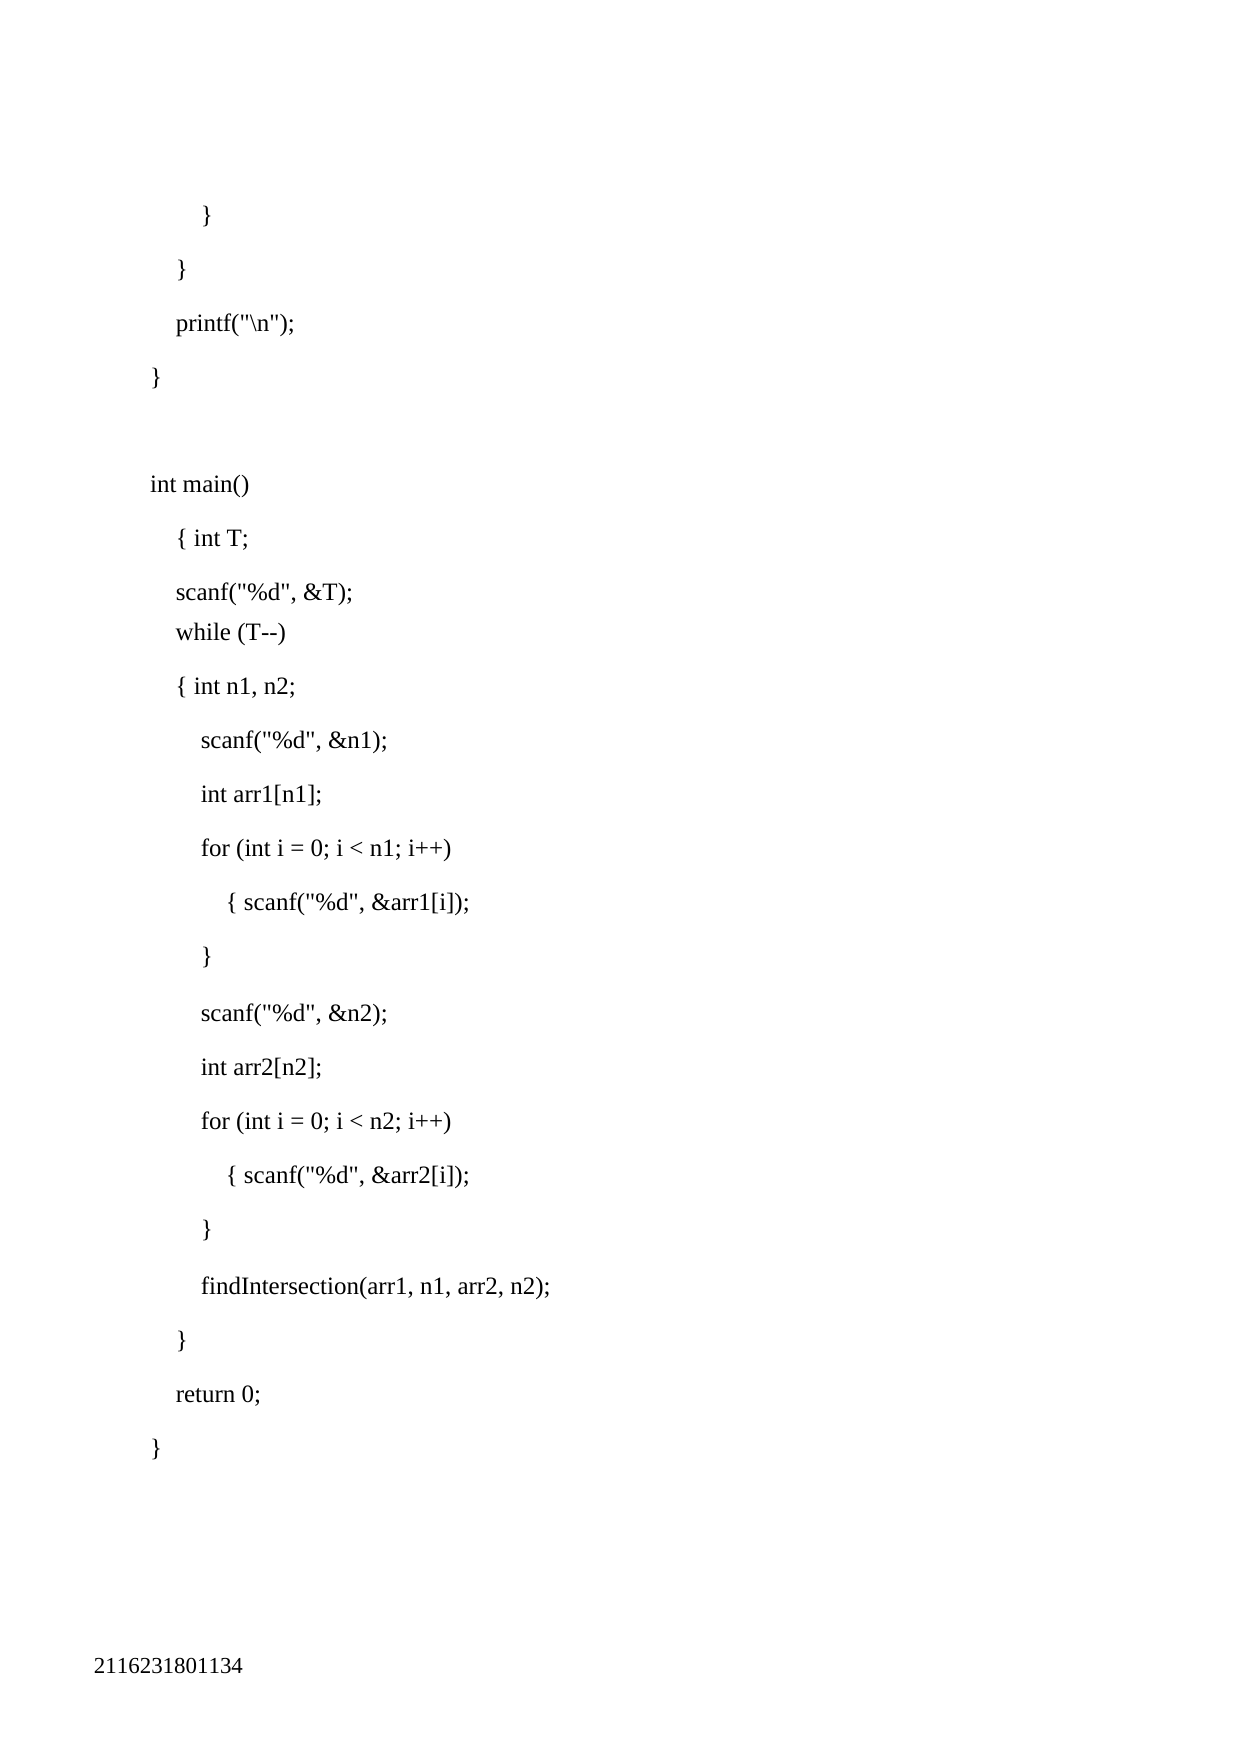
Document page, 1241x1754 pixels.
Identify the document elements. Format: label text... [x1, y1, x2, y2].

text } [176, 1325, 1155, 1354]
text scanf("%d", &T); [176, 577, 1155, 606]
text printf("\n"); [176, 308, 1155, 337]
text scanf("%d", &n2); int arr2[n2]; [201, 998, 388, 1081]
text for (int i = 0; i < n1; i++) { scanf("%d", &arr1[i]); [201, 833, 508, 916]
text } [201, 941, 1155, 969]
text } [176, 254, 1155, 283]
text } [201, 1214, 1155, 1243]
text int main() { int T; [150, 469, 288, 552]
text for (int i = 0; i < n2; i++) { scanf("%d", &arr2[i]); [201, 1106, 508, 1189]
text while (T--) { int n1, n2; [175, 617, 325, 699]
text return 0; [176, 1379, 1155, 1408]
text scanf("%d", &n1); int arr1[n1]; [201, 725, 388, 808]
text findIntersection(arr1, n1, arr2, n2); [201, 1271, 1155, 1300]
text } [150, 362, 1155, 391]
text } [150, 1433, 1155, 1462]
text } [201, 200, 1155, 229]
